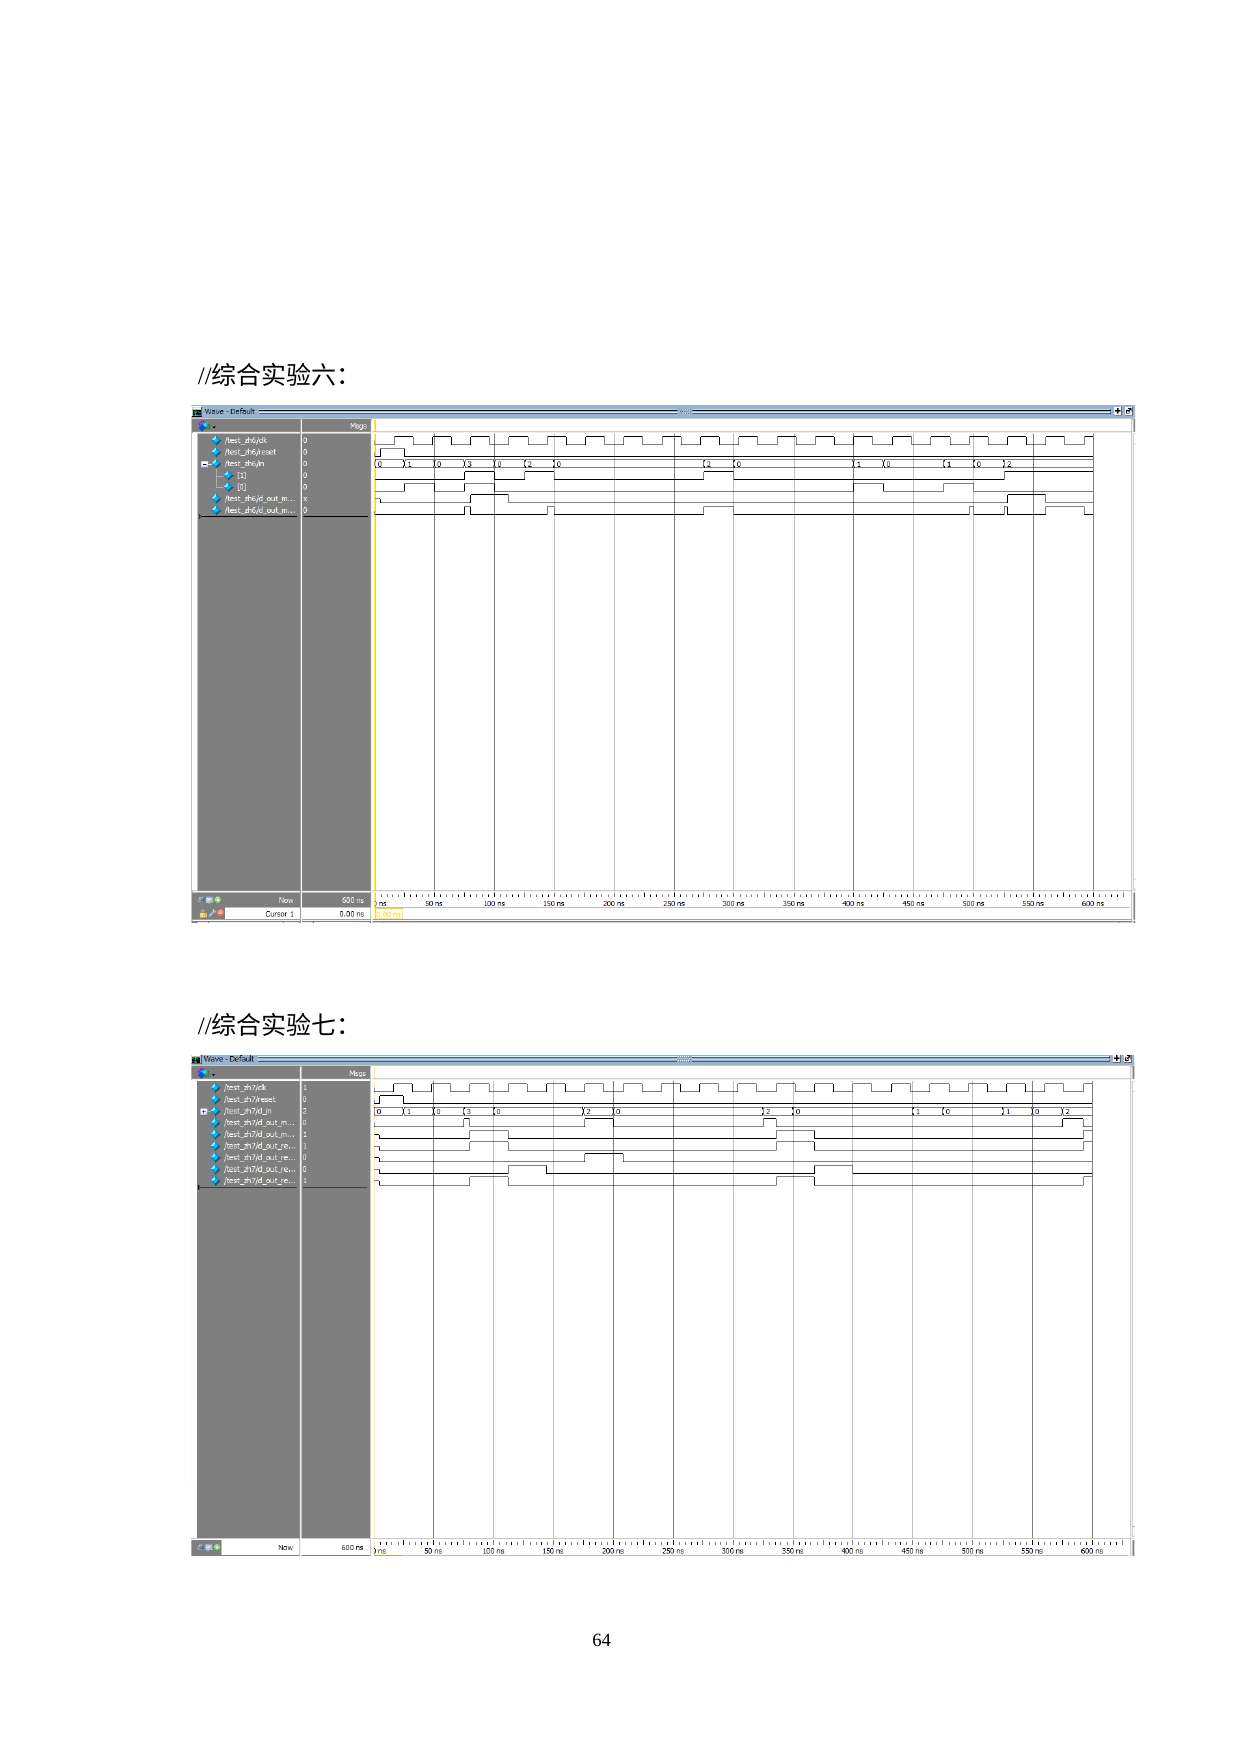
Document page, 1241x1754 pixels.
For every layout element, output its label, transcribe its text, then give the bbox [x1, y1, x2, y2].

text //综合实验六： [148, 341, 1092, 406]
picture [191, 1055, 1135, 1556]
picture [191, 405, 1135, 923]
text //综合实验七： [148, 991, 1092, 1056]
